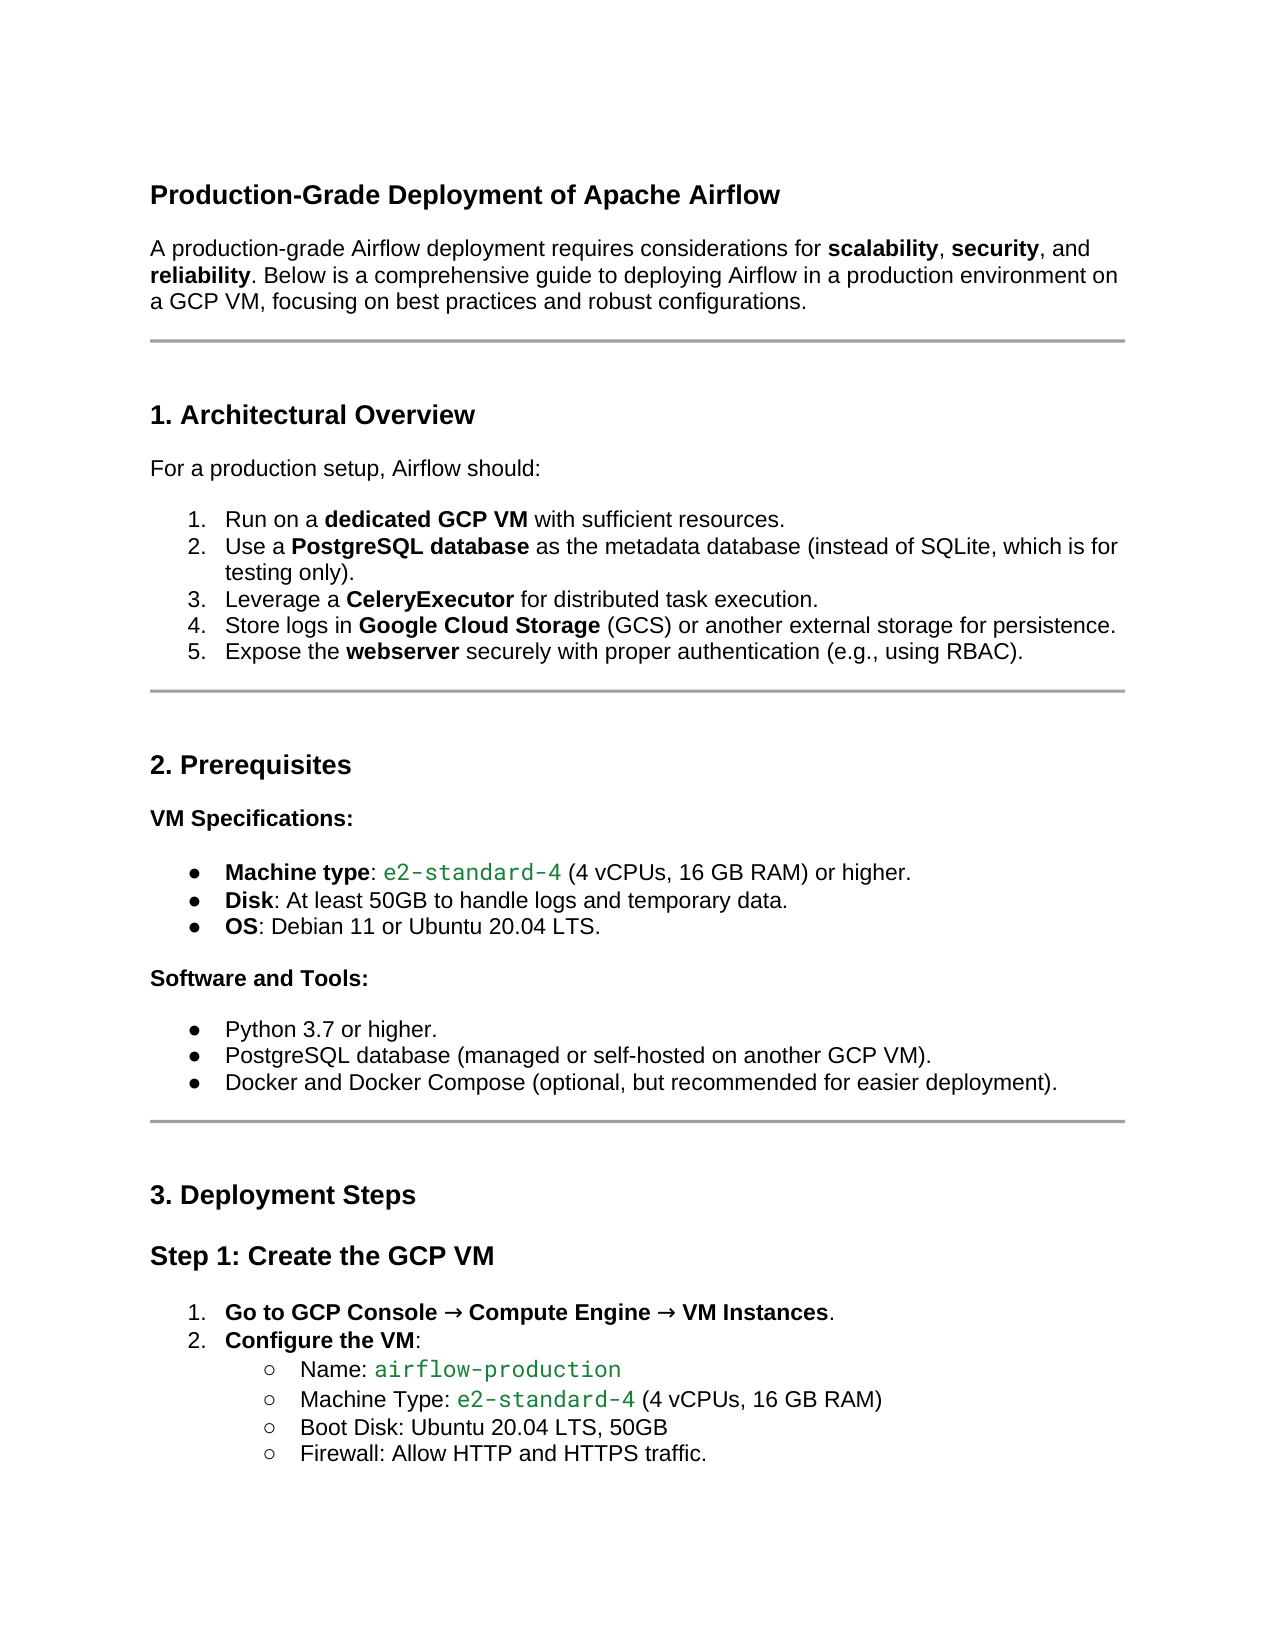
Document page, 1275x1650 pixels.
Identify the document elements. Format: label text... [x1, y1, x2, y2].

list Store logs in Google Cloud Storage (GCS) or another external storage for persistence. [187, 612, 1125, 638]
list Python 3.7 or higher. [187, 1016, 1125, 1042]
subtitle Software and Tools: [150, 964, 1125, 991]
text A production-grade Airflow deployment requires considerations for scalability, security, and reliability. Below is a comprehensive guide to deploying Airflow in a production environment on a GCP VM, focusing on best practices and robust configurations. [150, 235, 1125, 314]
list Disk: At least 50GB to handle logs and temporary data. [187, 887, 1125, 913]
list Name: airflow-production [262, 1353, 1125, 1384]
list Go to GCP Console → Compute Engine → VM Instances. [187, 1296, 1125, 1327]
subtitle Step 1: Create the GCP VM [150, 1240, 1125, 1271]
subtitle VM Specifications: [150, 805, 1125, 832]
subtitle Production-Grade Deployment of Apache Airflow [150, 179, 1125, 210]
subtitle 3. Deployment Steps [150, 1179, 1125, 1211]
list Firewall: Allow HTTP and HTTPS traffic. [262, 1440, 1125, 1467]
list Machine Type: e2-standard-4 (4 vCPUs, 16 GB RAM) [262, 1384, 1125, 1414]
list Docker and Docker Compose (optional, but recommended for easier deployment). [187, 1068, 1125, 1095]
list Machine type: e2-standard-4 (4 vCPUs, 16 GB RAM) or higher. [187, 857, 1125, 887]
list Configure the VM: [187, 1327, 1125, 1353]
text For a production setup, Airflow should: [150, 455, 1125, 481]
list Boot Disk: Ubuntu 20.04 LTS, 50GB [262, 1414, 1125, 1440]
list PostgreSQL database (managed or self-hosted on another GCP VM). [187, 1042, 1125, 1068]
list Expose the webserver securely with proper authentication (e.g., using RBAC). [187, 638, 1125, 664]
list Run on a dedicated GCP VM with sufficient resources. [187, 506, 1125, 533]
subtitle 2. Prerequisites [150, 749, 1125, 780]
list Leverage a CeleryExecutor for distributed task execution. [187, 586, 1125, 612]
list Use a PostgreSQL database as the metadata database (instead of SQLite, which is for testing only). [187, 533, 1125, 586]
list OS: Debian 11 or Ubuntu 20.04 LTS. [187, 913, 1125, 939]
subtitle 1. Architectural Overview [150, 399, 1125, 430]
